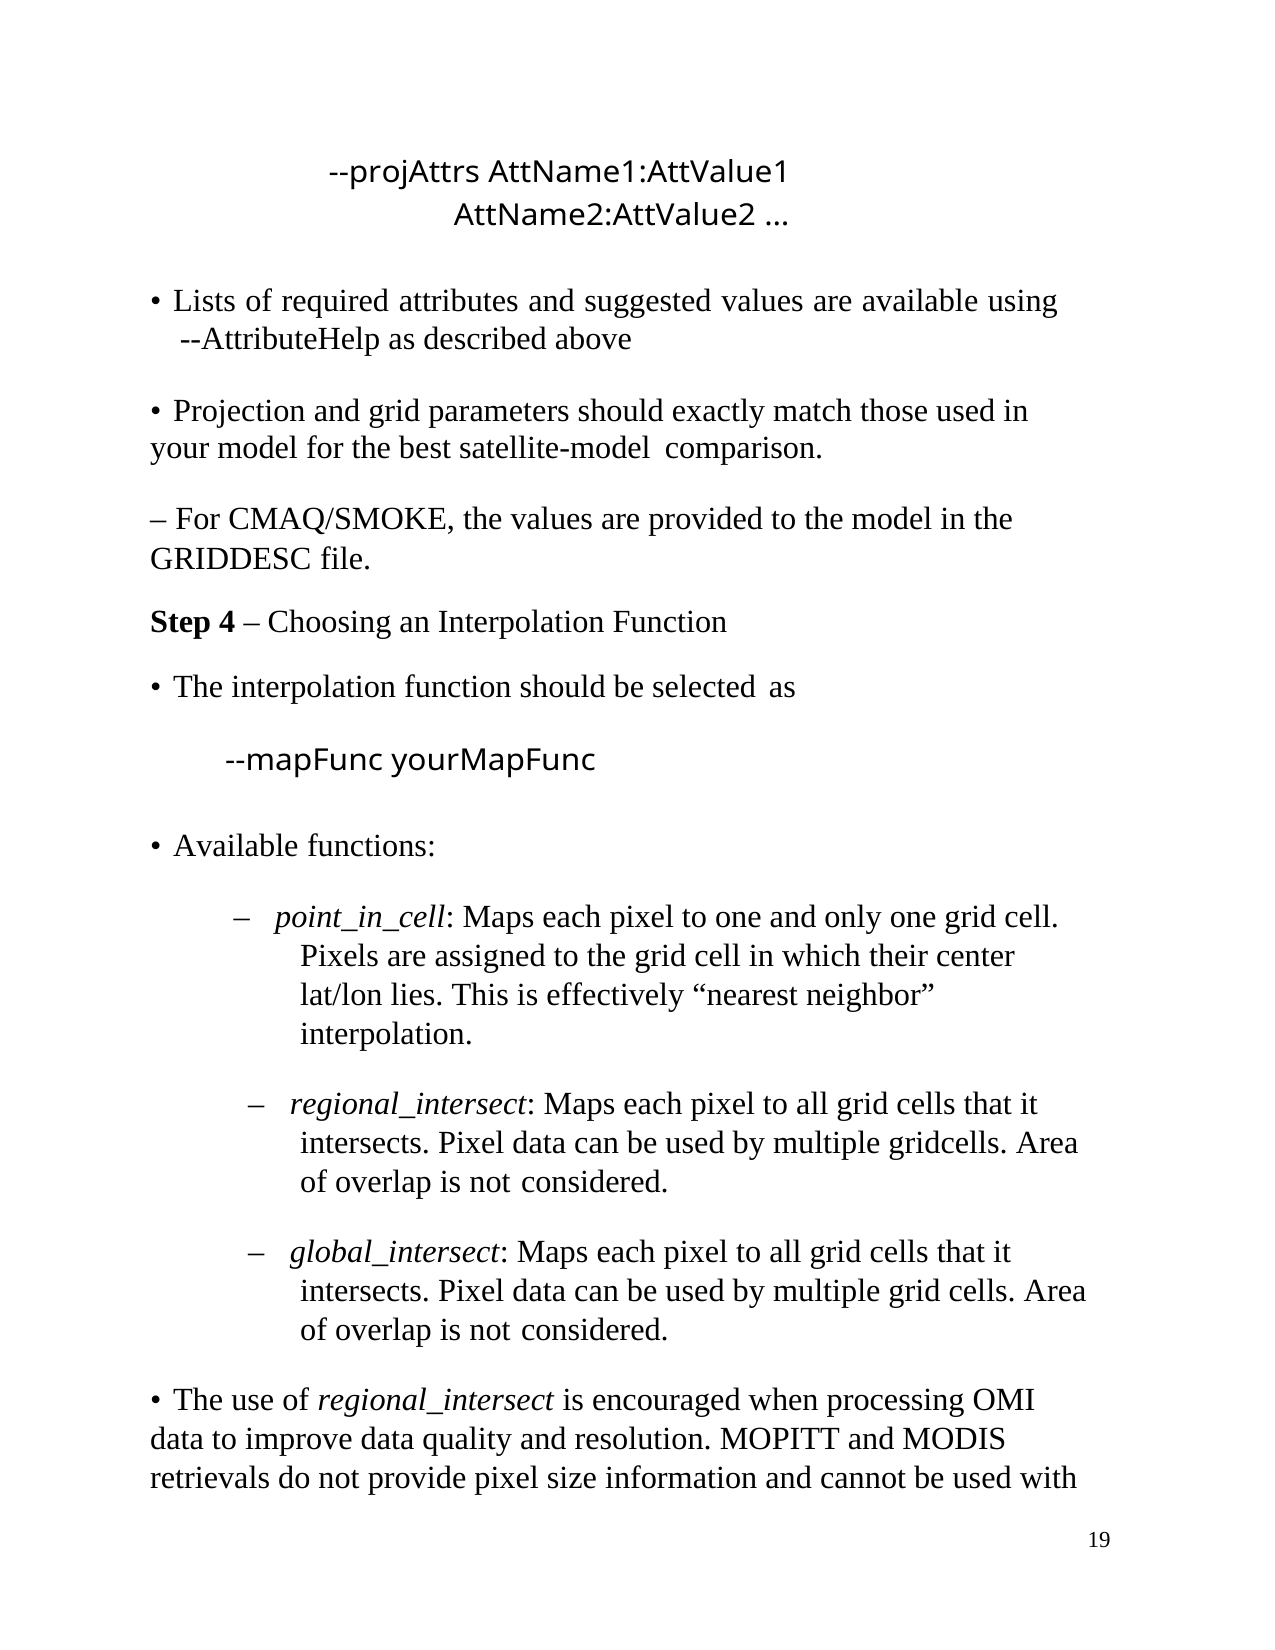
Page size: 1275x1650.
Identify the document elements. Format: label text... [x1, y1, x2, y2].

list For CMAQ/SMOKE, the values are provided to the model in the GRIDDESC file. [150, 499, 1041, 577]
list global_intersect: Maps each pixel to all grid cells that it intersects. Pixel data can be used by multiple grid cells. Area of overlap is not considered. [248, 1233, 1113, 1347]
list regional_intersect: Maps each pixel to all grid cells that it intersects. Pixel data can be used by multiple gridcells. Area of overlap is not considered. [248, 1085, 1105, 1199]
list The interpolation function should be selected as [150, 667, 1187, 704]
list point_in_cell: Maps each pixel to one and only one grid cell. Pixels are assigned to the grid cell in which their center lat/lon lies. This is effectively “nearest neighbor” interpolation. [233, 898, 1086, 1051]
list Projection and grid parameters should exactly match those used in your model for the best satellite-model comparison. [150, 391, 1057, 466]
text AttName2:AttValue2 … [133, 193, 789, 234]
text Step 4 – Choosing an Interpolation Function [150, 602, 1187, 639]
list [150, 1381, 1108, 1495]
list Lists of required attributes and suggested values are available using [150, 281, 1187, 318]
text --projAttrs AttName1:AttValue1 [133, 151, 791, 192]
list Available functions: [150, 827, 1187, 864]
text --mapFunc yourMapFunc [225, 738, 1187, 779]
text --AttributeHelp as described above [179, 319, 1187, 356]
